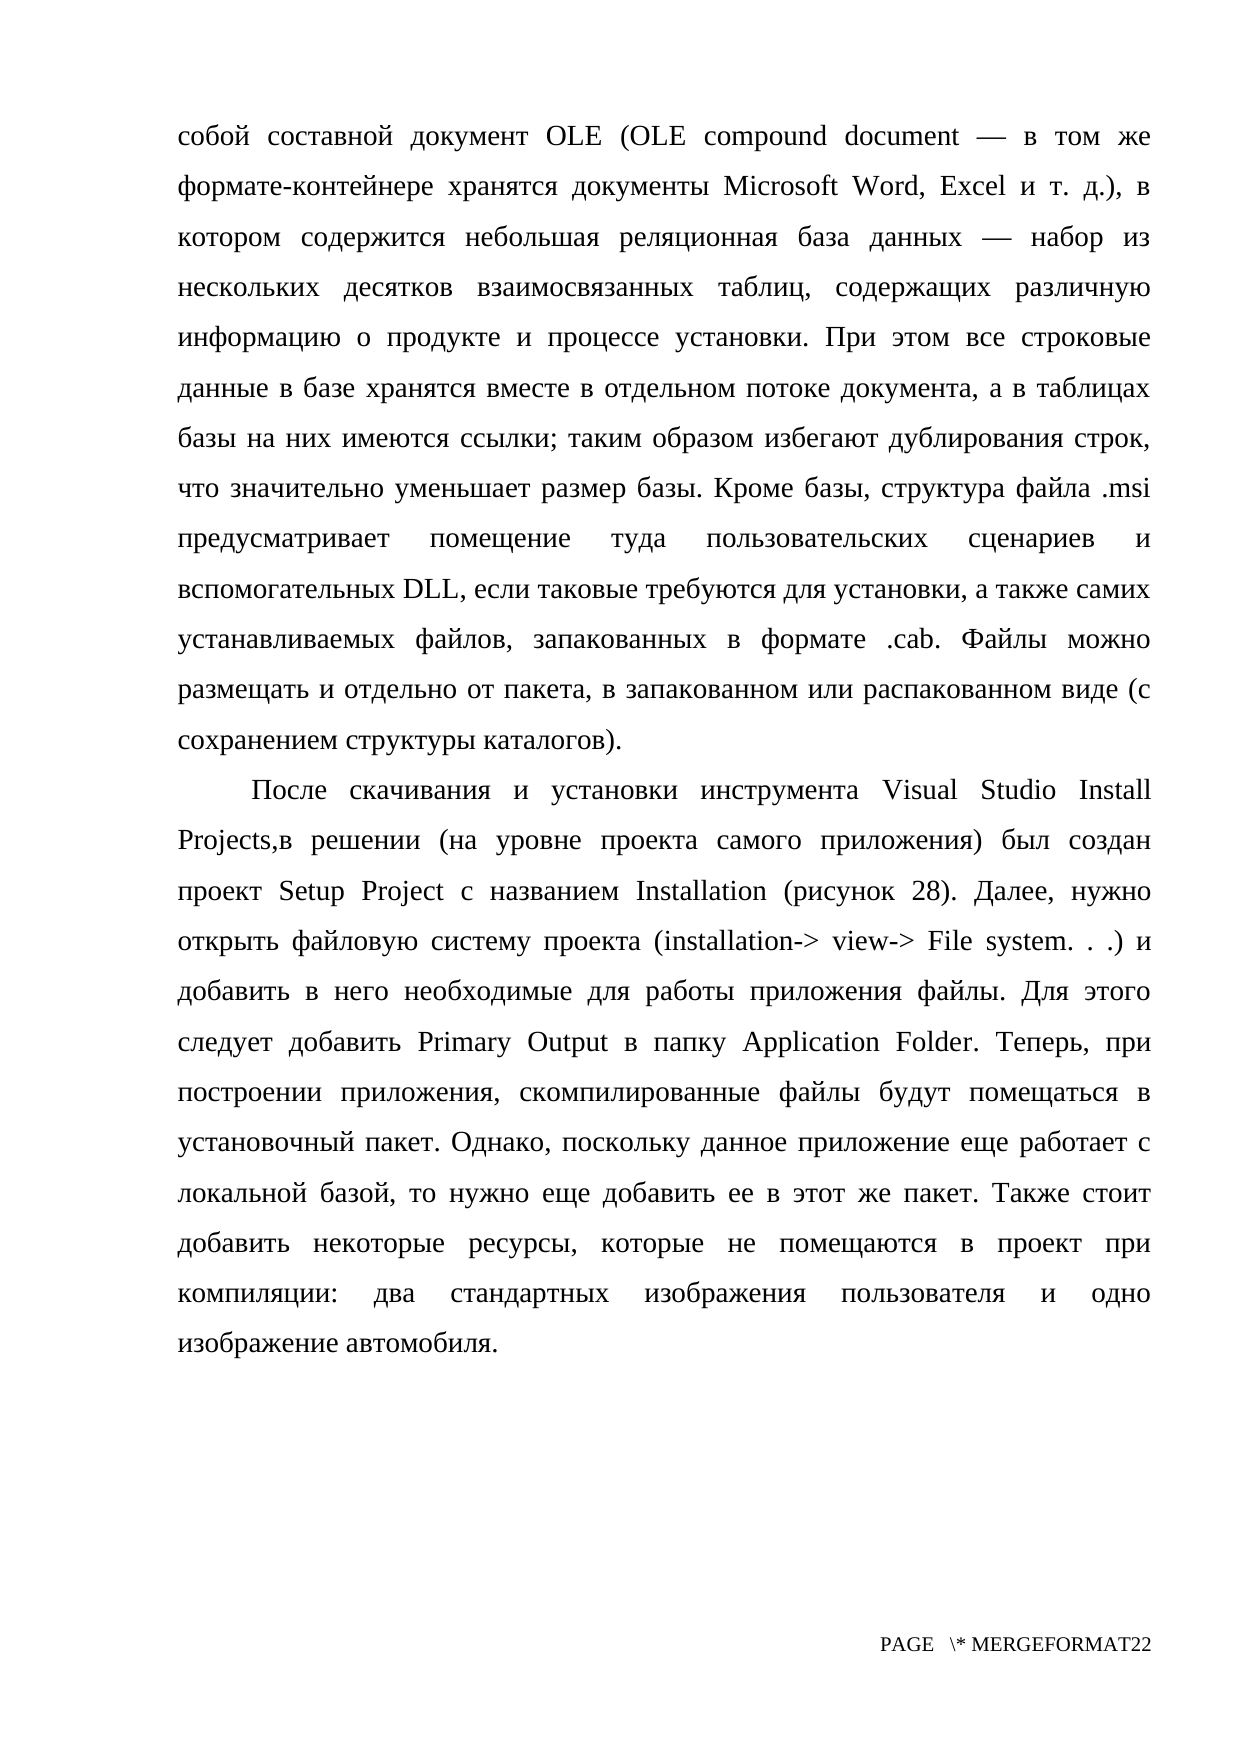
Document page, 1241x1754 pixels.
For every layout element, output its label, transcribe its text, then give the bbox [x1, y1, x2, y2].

text После скачивания и установки инструмента Visual Studio Install Projects,в решении (на уровне проекта самого приложения) был создан проект Setup Project с названием Installation (рисунок 28). Далее, нужно открыть файловую систему проекта (installation-> view-> File system. . .) и добавить в него необходимые для работы приложения файлы. Для этого следует добавить Primary Output в папку Application Folder. Теперь, при построении приложения, скомпилированные файлы будут помещаться в установочный пакет. Однако, поскольку данное приложение еще работает с локальной базой, то нужно еще добавить ее в этот же пакет. Также стоит добавить некоторые ресурсы, которые не помещаются в проект при компиляции: два стандартных изображения пользователя и одно изображение автомобиля. [177, 772, 1152, 1359]
